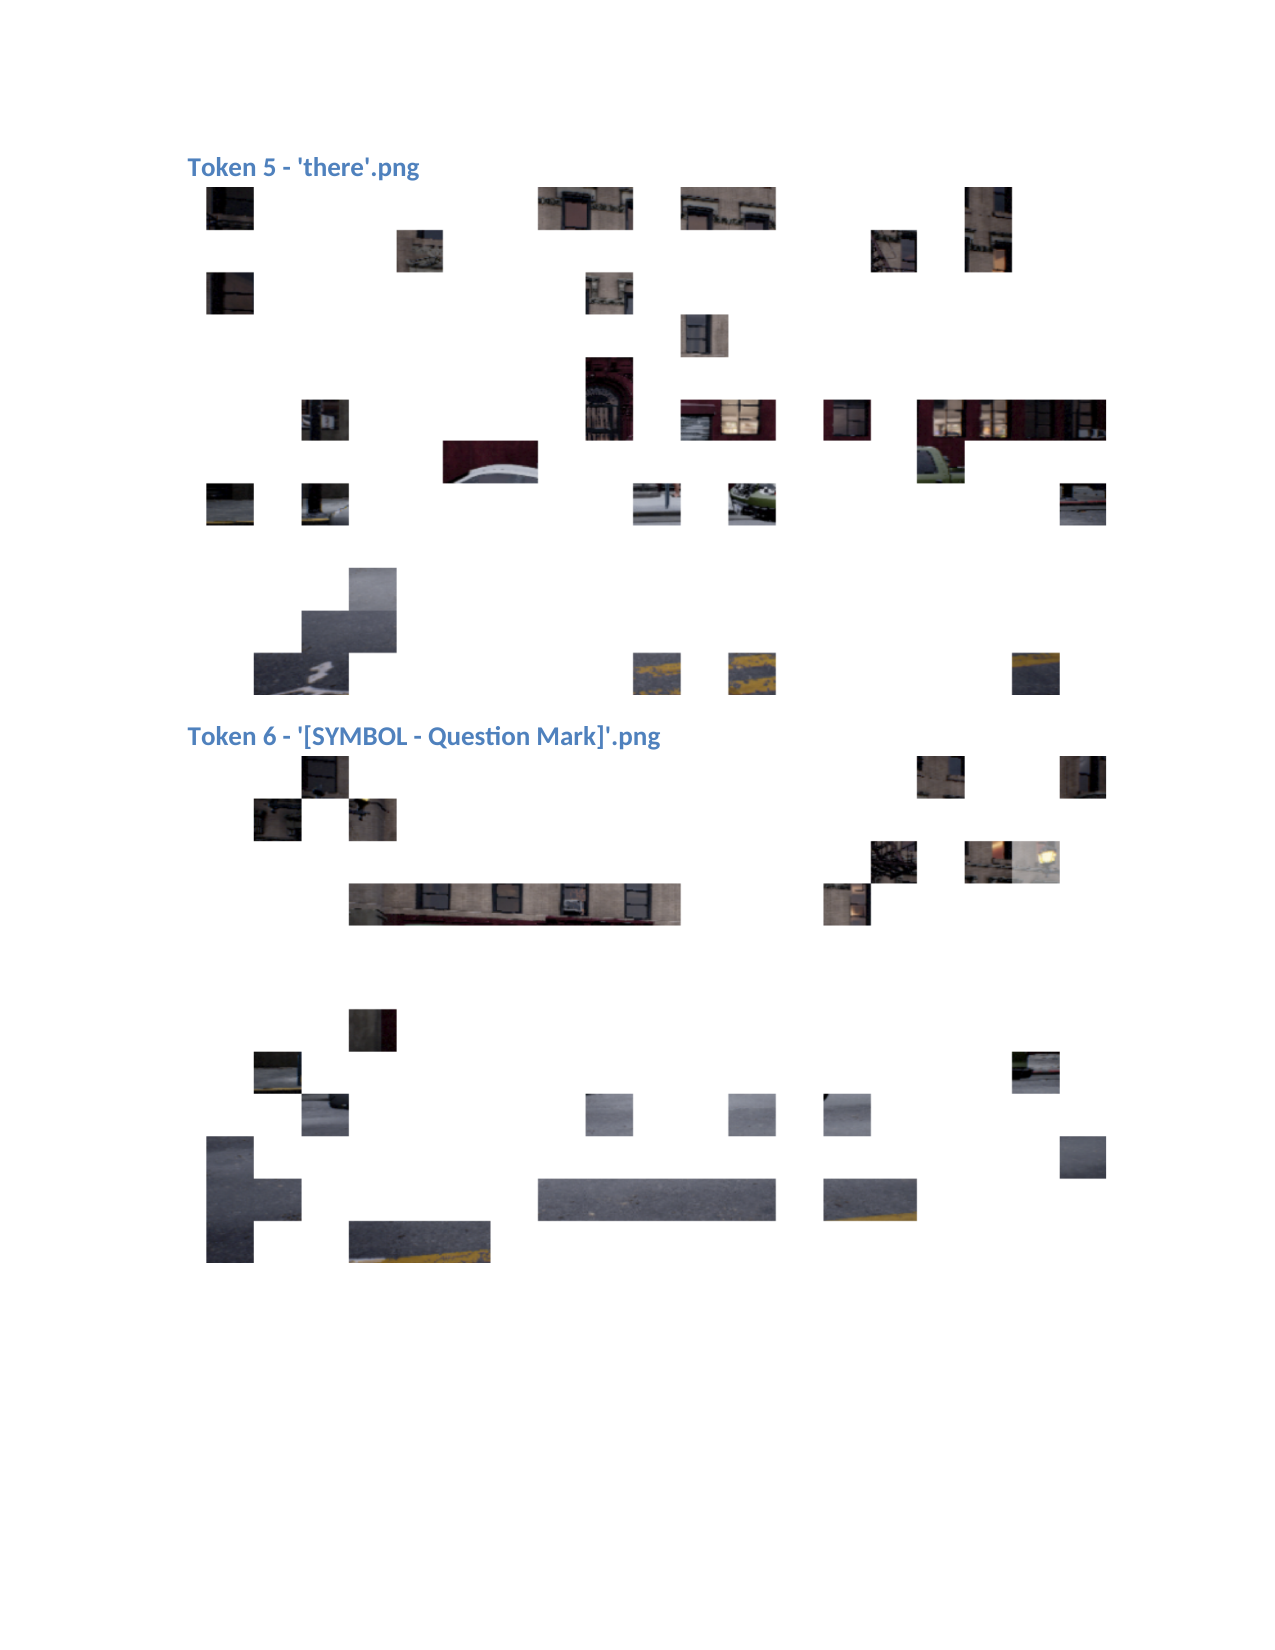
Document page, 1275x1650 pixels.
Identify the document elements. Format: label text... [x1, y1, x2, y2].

subtitle Token 6 - '[SYMBOL - Question Mark]'.png [187, 719, 1087, 752]
subtitle Token 5 - 'there'.png [187, 150, 1087, 183]
picture [206, 187, 1107, 695]
picture [206, 756, 1107, 1263]
